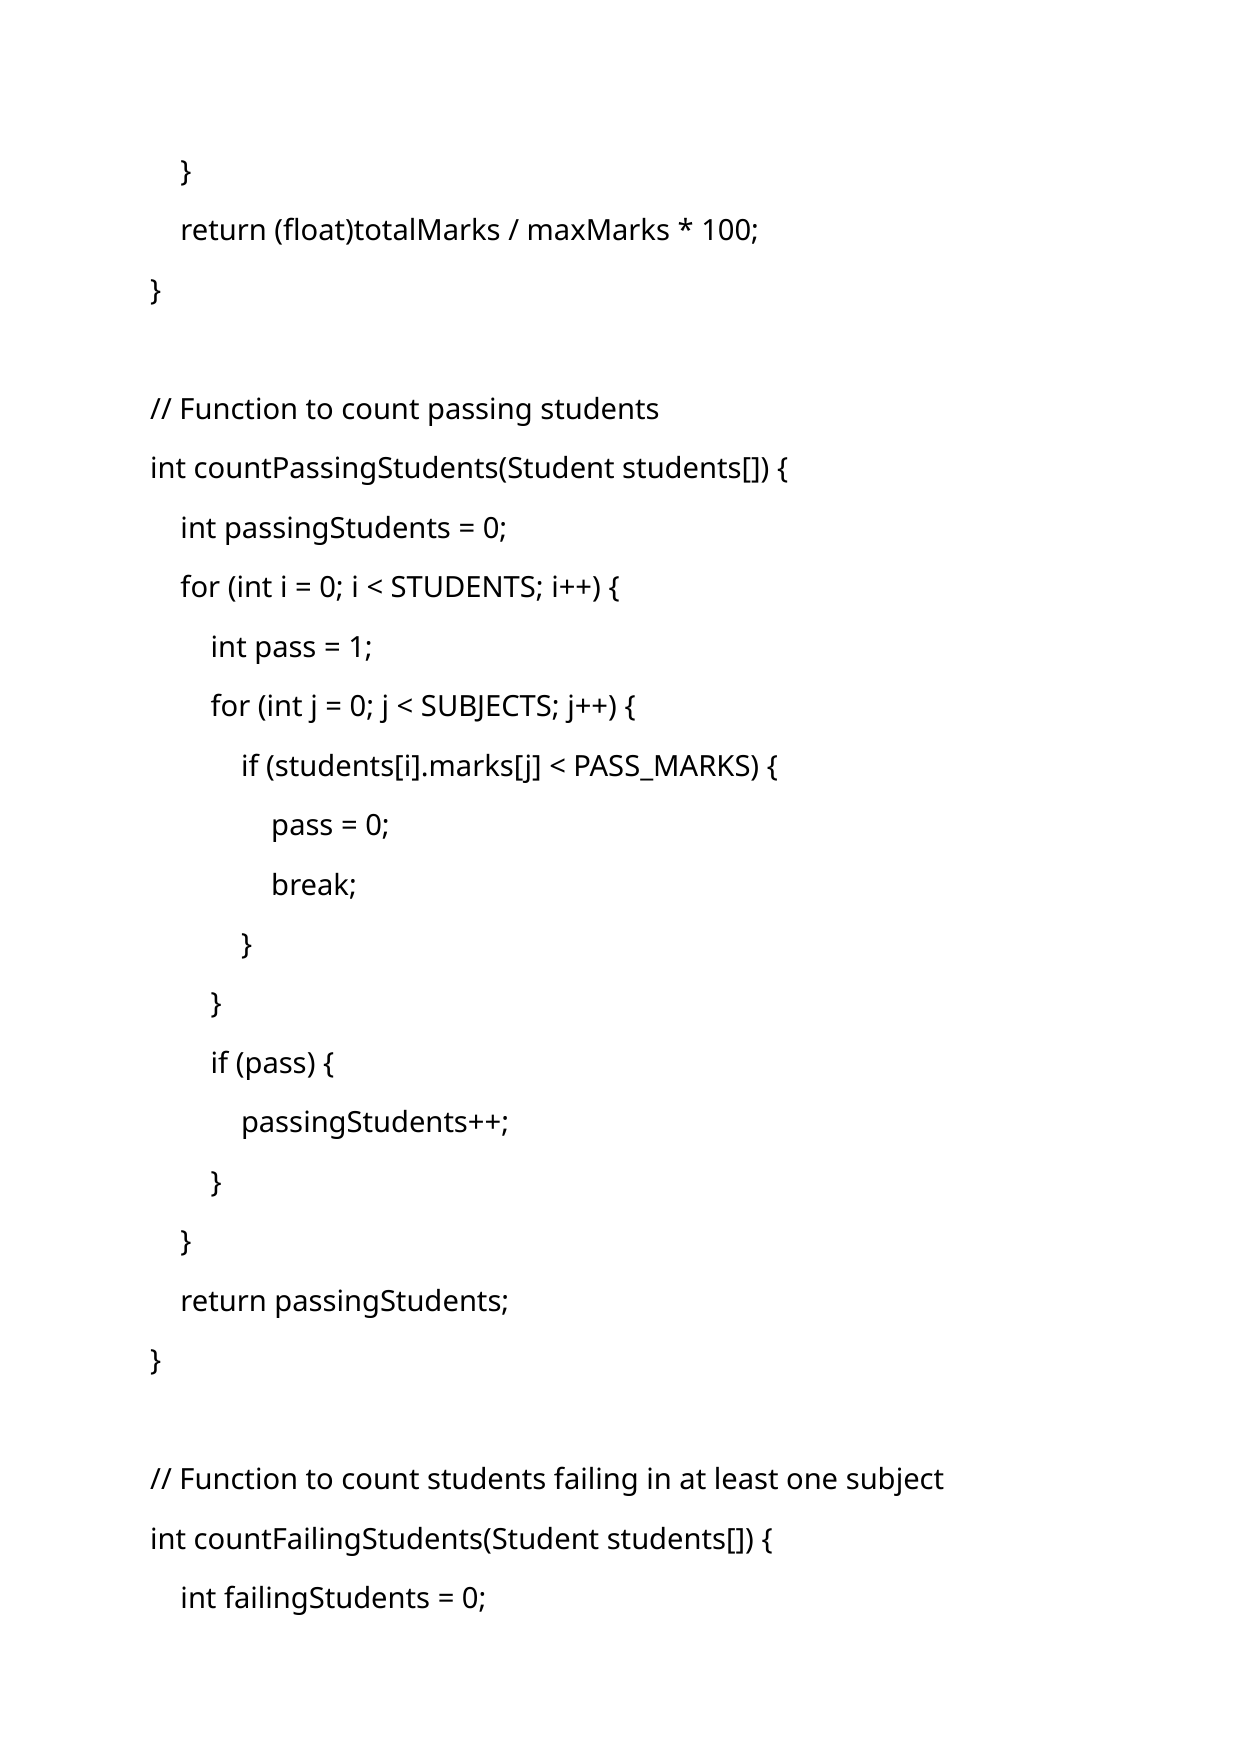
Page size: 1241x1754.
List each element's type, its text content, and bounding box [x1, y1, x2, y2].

text } [150, 1221, 1090, 1260]
text } [150, 150, 1090, 190]
text // Function to count students failing in at least one subject [150, 1458, 1090, 1498]
text return (float)totalMarks / maxMarks * 100; [150, 209, 1090, 249]
text return passingStudents; [150, 1280, 1090, 1320]
text int countPassingStudents(Student students[]) { [150, 447, 1090, 487]
text if (students[i].marks[j] < PASS_MARKS) { [150, 745, 1090, 784]
text if (pass) { [150, 1042, 1090, 1082]
text } [150, 1339, 1090, 1379]
text } [150, 1161, 1090, 1201]
text pass = 0; [150, 804, 1090, 844]
text passingStudents++; [150, 1102, 1090, 1141]
text // Function to count passing students [150, 388, 1090, 428]
text for (int i = 0; i < STUDENTS; i++) { [150, 566, 1090, 606]
text int countFailingStudents(Student students[]) { [150, 1518, 1090, 1558]
text for (int j = 0; j < SUBJECTS; j++) { [150, 685, 1090, 725]
text int passingStudents = 0; [150, 507, 1090, 547]
text break; [150, 864, 1090, 903]
text } [150, 983, 1090, 1022]
text int pass = 1; [150, 626, 1090, 666]
text } [150, 923, 1090, 963]
text int failingStudents = 0; [150, 1577, 1090, 1617]
text } [150, 269, 1090, 309]
